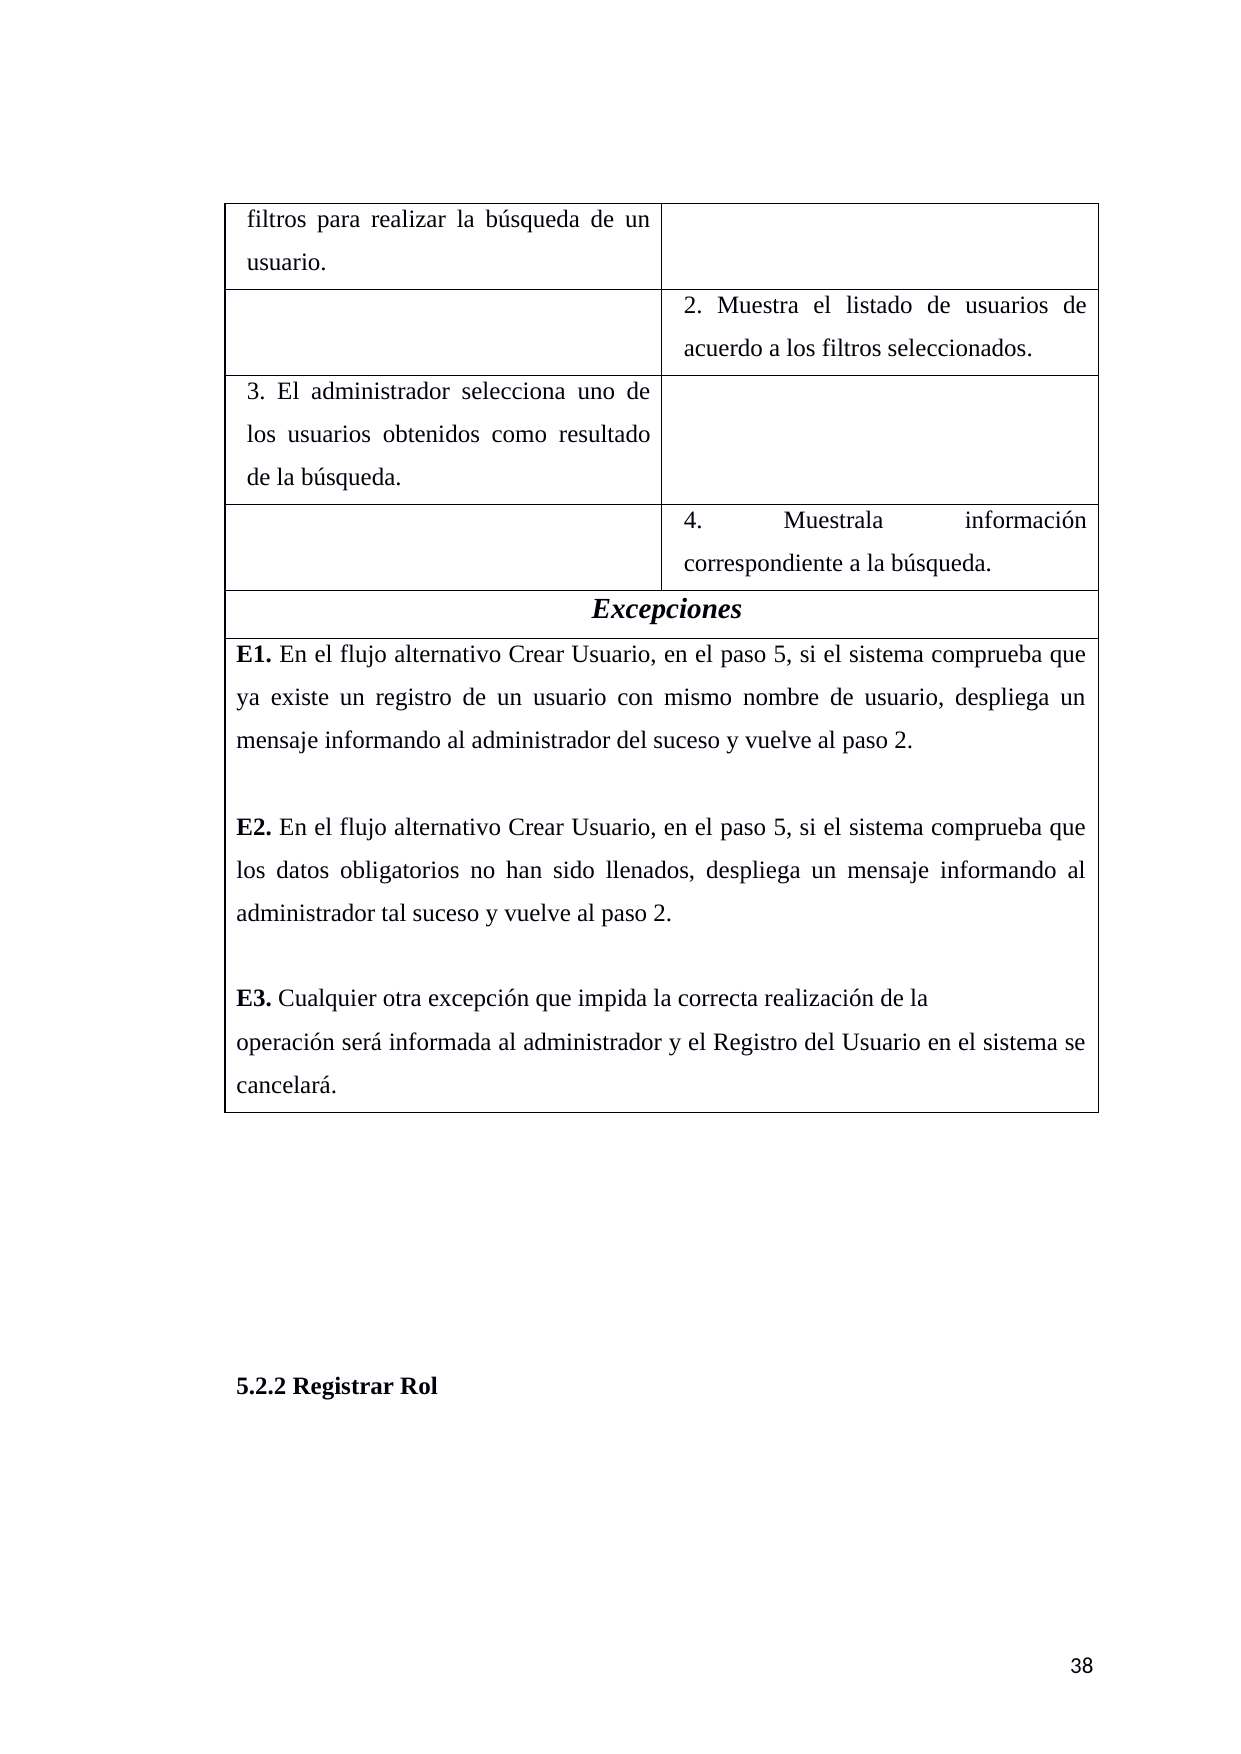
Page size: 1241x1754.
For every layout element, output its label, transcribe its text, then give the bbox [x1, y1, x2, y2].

table_cell E1. En el flujo alternativo Crear Usuario, en el paso 5, si el sistema comprueba que ya existe un registro de un usuario con mismo nombre de usuario, despliega un mensaje informando al administrador del suceso y vuelve al paso 2. E2. En el flujo alternativo Crear Usuario, en el paso 5, si el sistema comprueba que los datos obligatorios no han sido llenados, despliega un mensaje informando al administrador tal suceso y vuelve al paso 2. E3. Cualquier otra excepción que impida la correcta realización de la operación será informada al administrador y el Registro del Usuario en el sistema se cancelará. [226, 639, 1098, 1112]
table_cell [226, 204, 661, 289]
text 5.2.2 Registrar Rol [236, 1371, 1093, 1400]
table_cell [662, 204, 1098, 289]
table_cell 2. Muestra el listado de usuarios de acuerdo a los filtros seleccionados. [662, 290, 1098, 375]
table_cell Excepciones [226, 591, 1098, 638]
table_cell 4. Muestrala información correspondiente a la búsqueda. [662, 505, 1098, 590]
table_cell 3. El administrador selecciona uno de los usuarios obtenidos como resultado de la búsqueda. [226, 376, 661, 504]
table_cell [226, 290, 661, 375]
table_cell [226, 505, 661, 590]
table_cell [662, 376, 1098, 504]
